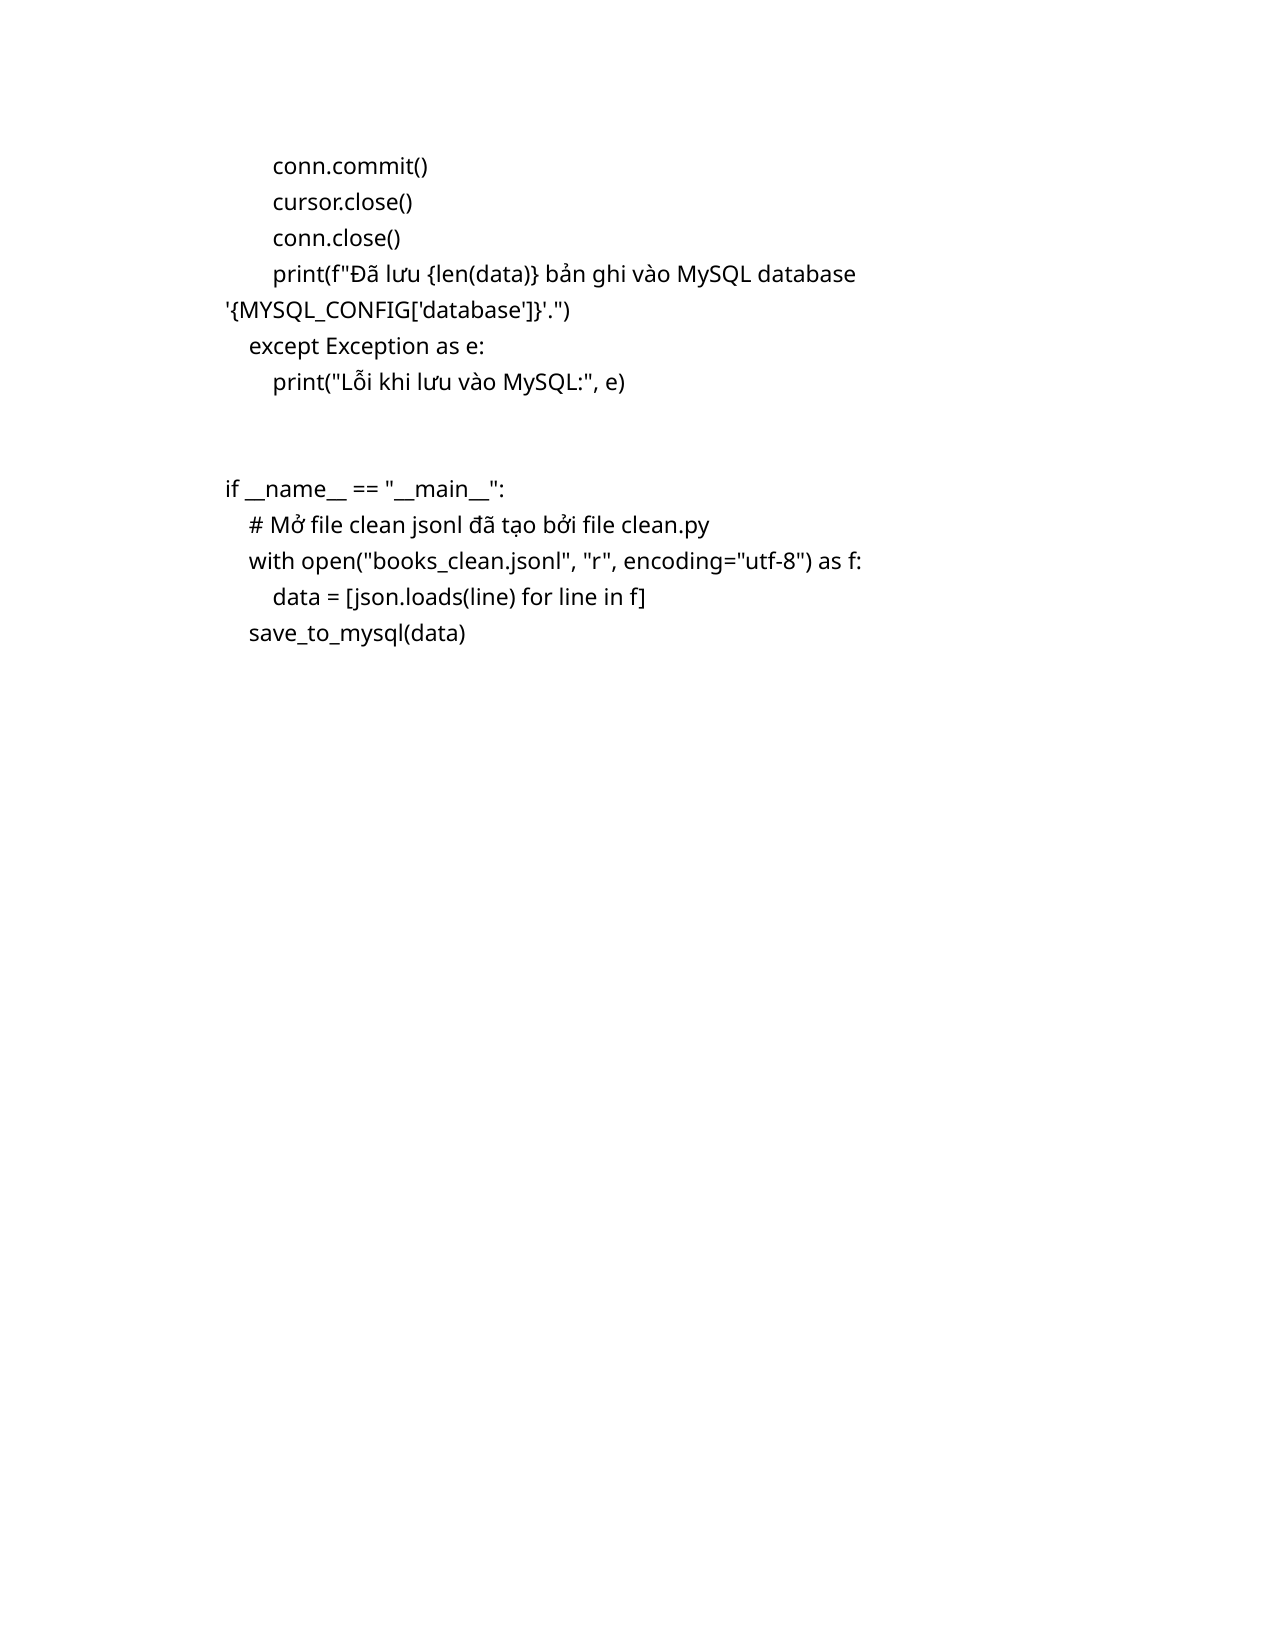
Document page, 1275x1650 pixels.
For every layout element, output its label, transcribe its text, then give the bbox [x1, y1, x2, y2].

list cursor.close() [225, 186, 1125, 217]
list save_to_mysql(data) [225, 617, 1125, 648]
list data = [json.loads(line) for line in f] [225, 581, 1125, 612]
list with open("books_clean.jsonl", "r", encoding="utf-8") as f: [225, 545, 1125, 577]
list conn.close() [225, 222, 1125, 253]
list print(f"Đã lưu {len(data)} bản ghi vào MySQL database '{MYSQL_CONFIG['database']}'.") [225, 258, 1125, 325]
list print("Lỗi khi lưu vào MySQL:", e) [225, 366, 1125, 397]
list except Exception as e: [225, 330, 1125, 361]
list # Mở file clean jsonl đã tạo bởi file clean.py [225, 509, 1125, 541]
list if __name__ == "__main__": [225, 473, 1125, 505]
list conn.commit() [225, 150, 1125, 181]
